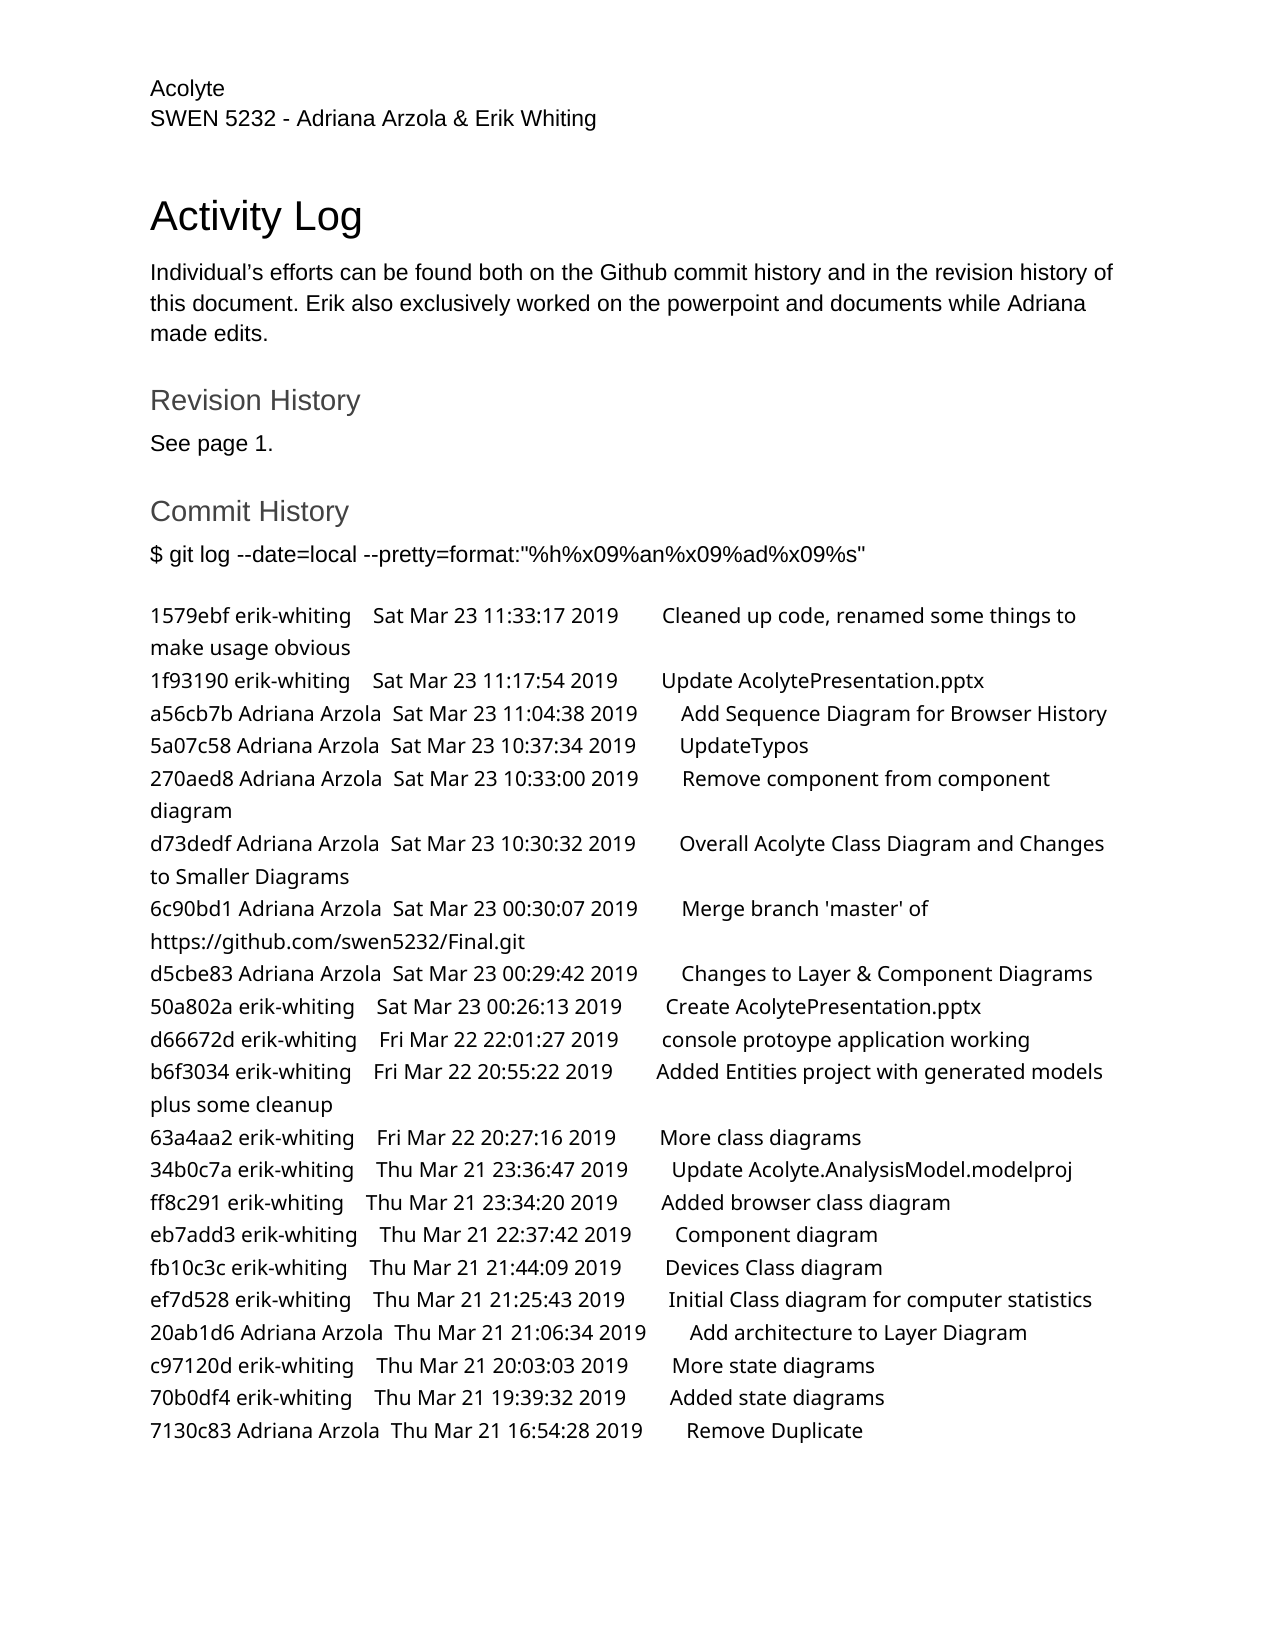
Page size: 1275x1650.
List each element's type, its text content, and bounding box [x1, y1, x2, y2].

text 5a07c58 Adriana Arzola Sat Mar 23 10:37:34 2019 UpdateTypos [150, 731, 1125, 760]
text 70b0df4 erik-whiting Thu Mar 21 19:39:32 2019 Added state diagrams [150, 1383, 1125, 1412]
text Individual’s efforts can be found both on the Github commit history and in the revision history of this document. Erik also exclusively worked on the powerpoint and documents while Adriana made edits. [150, 259, 1125, 346]
subtitle Revision History [150, 383, 1125, 417]
text 34b0c7a erik-whiting Thu Mar 21 23:36:47 2019 Update Acolyte.AnalysisModel.modelproj [150, 1155, 1125, 1184]
text a56cb7b Adriana Arzola Sat Mar 23 11:04:38 2019 Add Sequence Diagram for Browser History [150, 699, 1125, 727]
text b6f3034 erik-whiting Fri Mar 22 20:55:22 2019 Added Entities project with generated models plus some cleanup [150, 1057, 1125, 1118]
text $ git log --date=local --pretty=format:"%h%x09%an%x09%ad%x09%s" [150, 541, 1125, 567]
text See page 1. [150, 430, 1125, 456]
text ef7d528 erik-whiting Thu Mar 21 21:25:43 2019 Initial Class diagram for computer statistics [150, 1286, 1125, 1314]
text 1f93190 erik-whiting Sat Mar 23 11:17:54 2019 Update AcolytePresentation.pptx [150, 666, 1125, 694]
text ff8c291 erik-whiting Thu Mar 21 23:34:20 2019 Added browser class diagram [150, 1188, 1125, 1216]
text 270aed8 Adriana Arzola Sat Mar 23 10:33:00 2019 Remove component from component diagram [150, 764, 1125, 825]
text 6c90bd1 Adriana Arzola Sat Mar 23 00:30:07 2019 Merge branch 'master' of https://github.com/swen5232/Final.git [150, 894, 1125, 955]
subtitle Commit History [150, 494, 1125, 527]
text c97120d erik-whiting Thu Mar 21 20:03:03 2019 More state diagrams [150, 1351, 1125, 1379]
text 1579ebf erik-whiting Sat Mar 23 11:33:17 2019 Cleaned up code, renamed some things to make usage obvious [150, 601, 1125, 662]
text d73dedf Adriana Arzola Sat Mar 23 10:30:32 2019 Overall Acolyte Class Diagram and Changes to Smaller Diagrams [150, 829, 1125, 890]
subtitle Activity Log [150, 192, 1125, 239]
text 7130c83 Adriana Arzola Thu Mar 21 16:54:28 2019 Remove Duplicate [150, 1416, 1125, 1444]
text 50a802a erik-whiting Sat Mar 23 00:26:13 2019 Create AcolytePresentation.pptx [150, 992, 1125, 1021]
text d66672d erik-whiting Fri Mar 22 22:01:27 2019 console protoype application working [150, 1025, 1125, 1053]
text 20ab1d6 Adriana Arzola Thu Mar 21 21:06:34 2019 Add architecture to Layer Diagram [150, 1318, 1125, 1347]
text eb7add3 erik-whiting Thu Mar 21 22:37:42 2019 Component diagram [150, 1220, 1125, 1249]
text fb10c3c erik-whiting Thu Mar 21 21:44:09 2019 Devices Class diagram [150, 1253, 1125, 1281]
text 63a4aa2 erik-whiting Fri Mar 22 20:27:16 2019 More class diagrams [150, 1123, 1125, 1151]
text d5cbe83 Adriana Arzola Sat Mar 23 00:29:42 2019 Changes to Layer & Component Diagrams [150, 959, 1125, 988]
